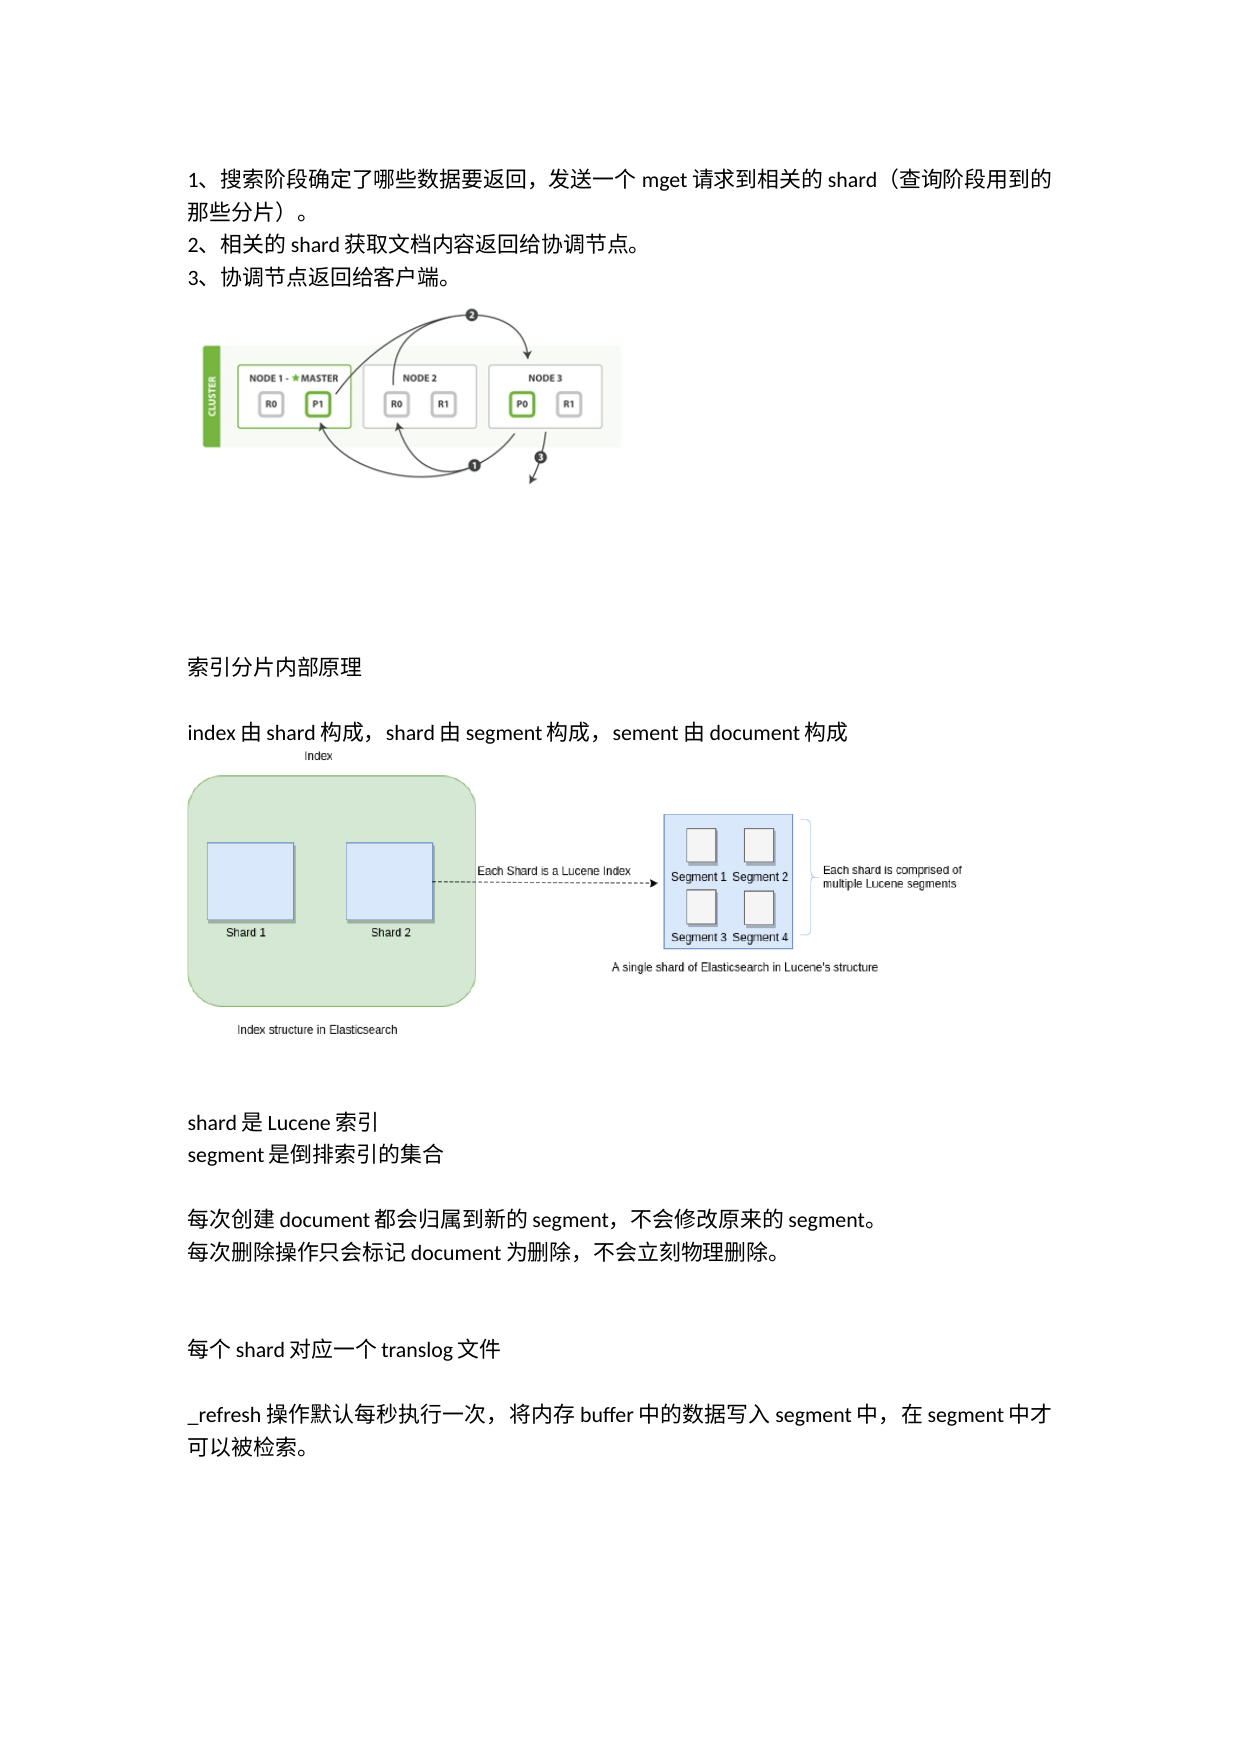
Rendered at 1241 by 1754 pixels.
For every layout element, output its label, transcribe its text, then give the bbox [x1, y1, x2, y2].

text 2、相关的shard获取文档内容返回给协调节点。 [187, 227, 1053, 259]
picture [187, 292, 634, 496]
text 每次创建document都会归属到新的segment，不会修改原来的segment。 [187, 1202, 1053, 1234]
text _refresh操作默认每秒执行一次，将内存buffer中的数据写入segment中，在segment中才可以被检索。 [187, 1397, 1053, 1462]
text 3、协调节点返回给客户端。 [187, 259, 1053, 292]
text 每次删除操作只会标记document为删除，不会立刻物理删除。 [187, 1234, 1053, 1267]
text shard是Lucene索引 [187, 1104, 1053, 1137]
text index由shard构成，shard由segment构成，sement由document构成 [187, 714, 1053, 747]
text 每个shard对应一个translog文件 [187, 1332, 1053, 1364]
text segment是倒排索引的集合 [187, 1137, 1053, 1169]
text 索引分片内部原理 [187, 649, 1053, 682]
picture [187, 747, 975, 1040]
text 1、搜索阶段确定了哪些数据要返回，发送一个mget请求到相关的shard（查询阶段用到的那些分片）。 [187, 162, 1053, 227]
